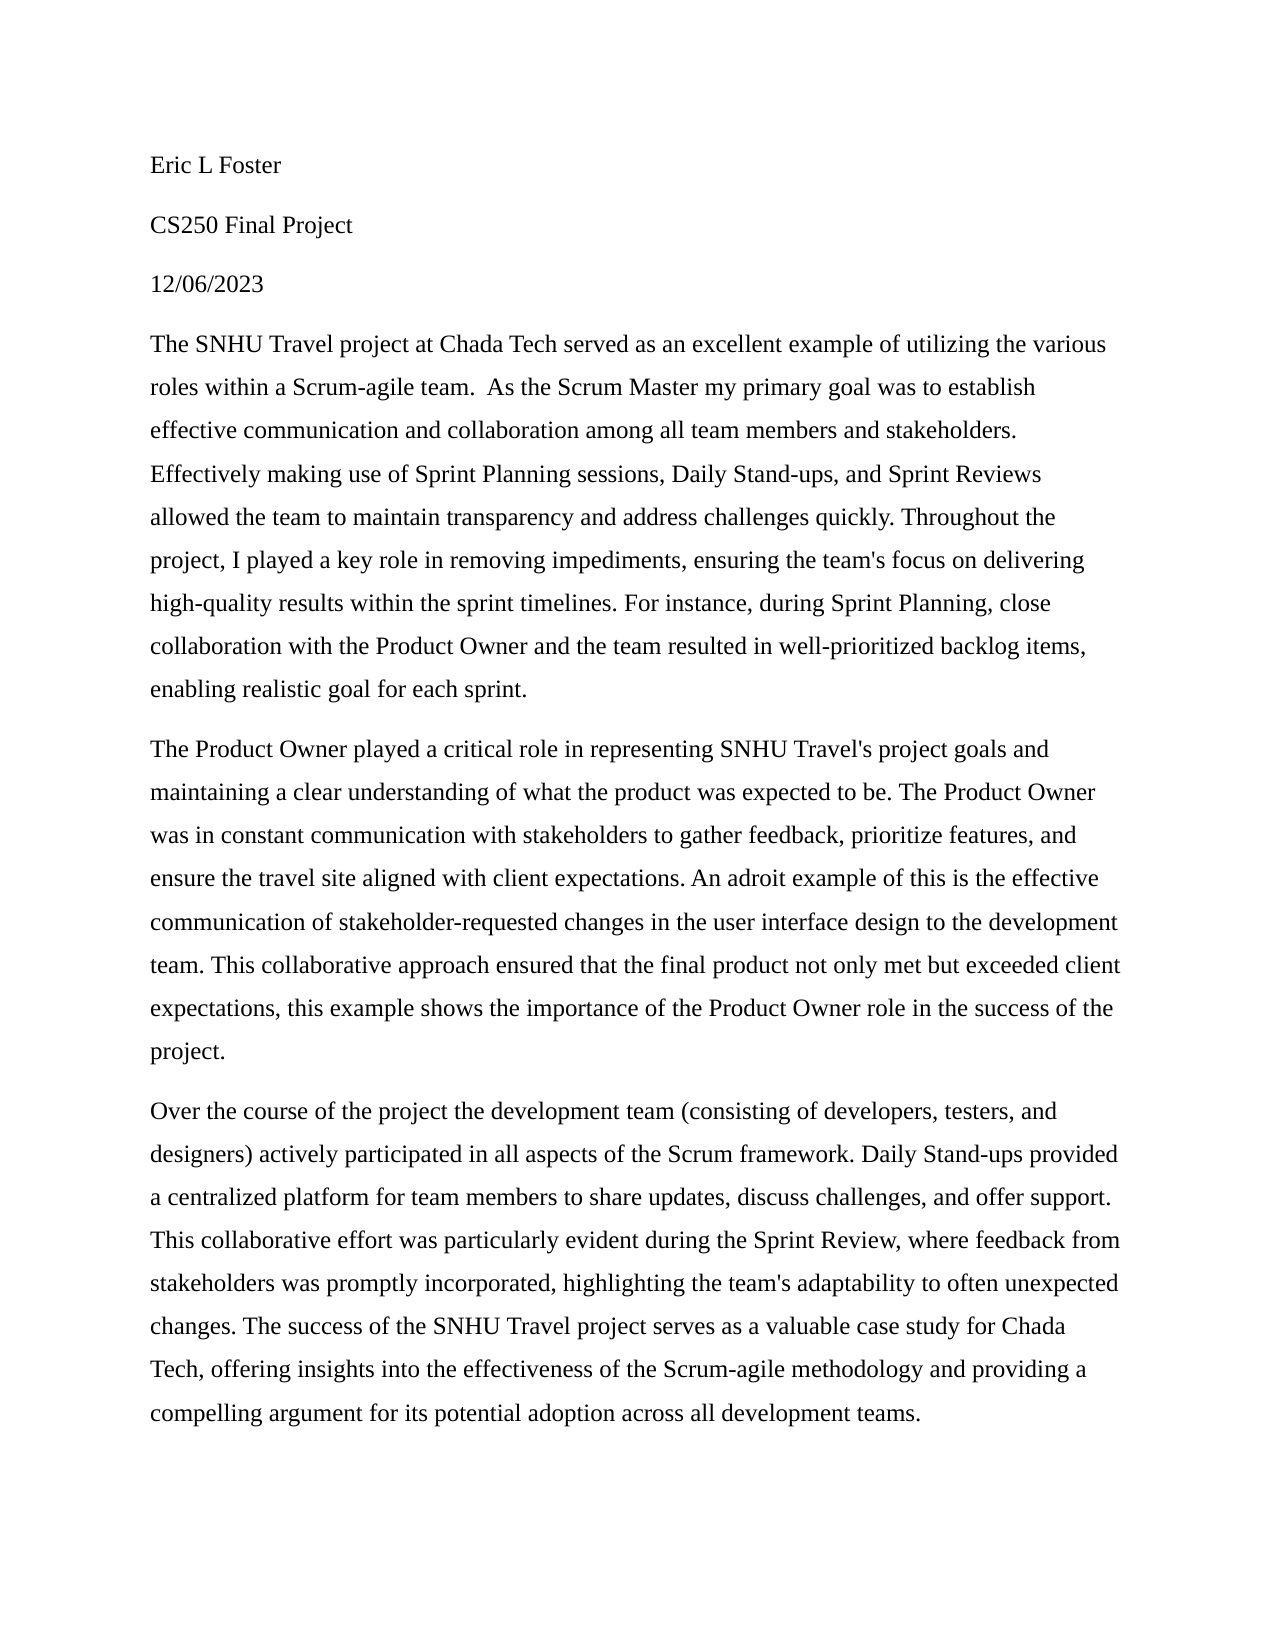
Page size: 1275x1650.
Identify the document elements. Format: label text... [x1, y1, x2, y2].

text The Product Owner played a critical role in representing SNHU Travel's project goals and maintaining a clear understanding of what the product was expected to be. The Product Owner was in constant communication with stakeholders to gather feedback, prioritize features, and ensure the travel site aligned with client expectations. An adroit example of this is the effective communication of stakeholder-requested changes in the user interface design to the development team. This collaborative approach ensured that the final product not only met but exceeded client expectations, this example shows the importance of the Product Owner role in the success of the project. [150, 734, 1125, 1065]
text Eric L Foster [150, 150, 1125, 179]
text The SNHU Travel project at Chada Tech served as an excellent example of utilizing the various roles within a Scrum-agile team. As the Scrum Master my primary goal was to establish effective communication and collaboration among all team members and stakeholders. Effectively making use of Sprint Planning sessions, Daily Stand-ups, and Sprint Reviews allowed the team to maintain transparency and address challenges quickly. Throughout the project, I played a key role in removing impediments, ensuring the team's focus on delivering high-quality results within the sprint timelines. For instance, during Sprint Planning, close collaboration with the Product Owner and the team resulted in well-prioritized backlog items, enabling realistic goal for each sprint. [150, 329, 1125, 703]
text 12/06/2023 [150, 269, 1125, 298]
text Over the course of the project the development team (consisting of developers, testers, and designers) actively participated in all aspects of the Scrum framework. Daily Stand-ups provided a centralized platform for team members to share updates, discuss challenges, and offer support. This collaborative effort was particularly evident during the Sprint Review, where feedback from stakeholders was promptly incorporated, highlighting the team's adaptability to often unexpected changes. The success of the SNHU Travel project serves as a valuable case study for Chada Tech, offering insights into the effectiveness of the Scrum-agile methodology and providing a compelling argument for its potential adoption across all development teams. [150, 1096, 1125, 1426]
text CS250 Final Project [150, 210, 1125, 238]
